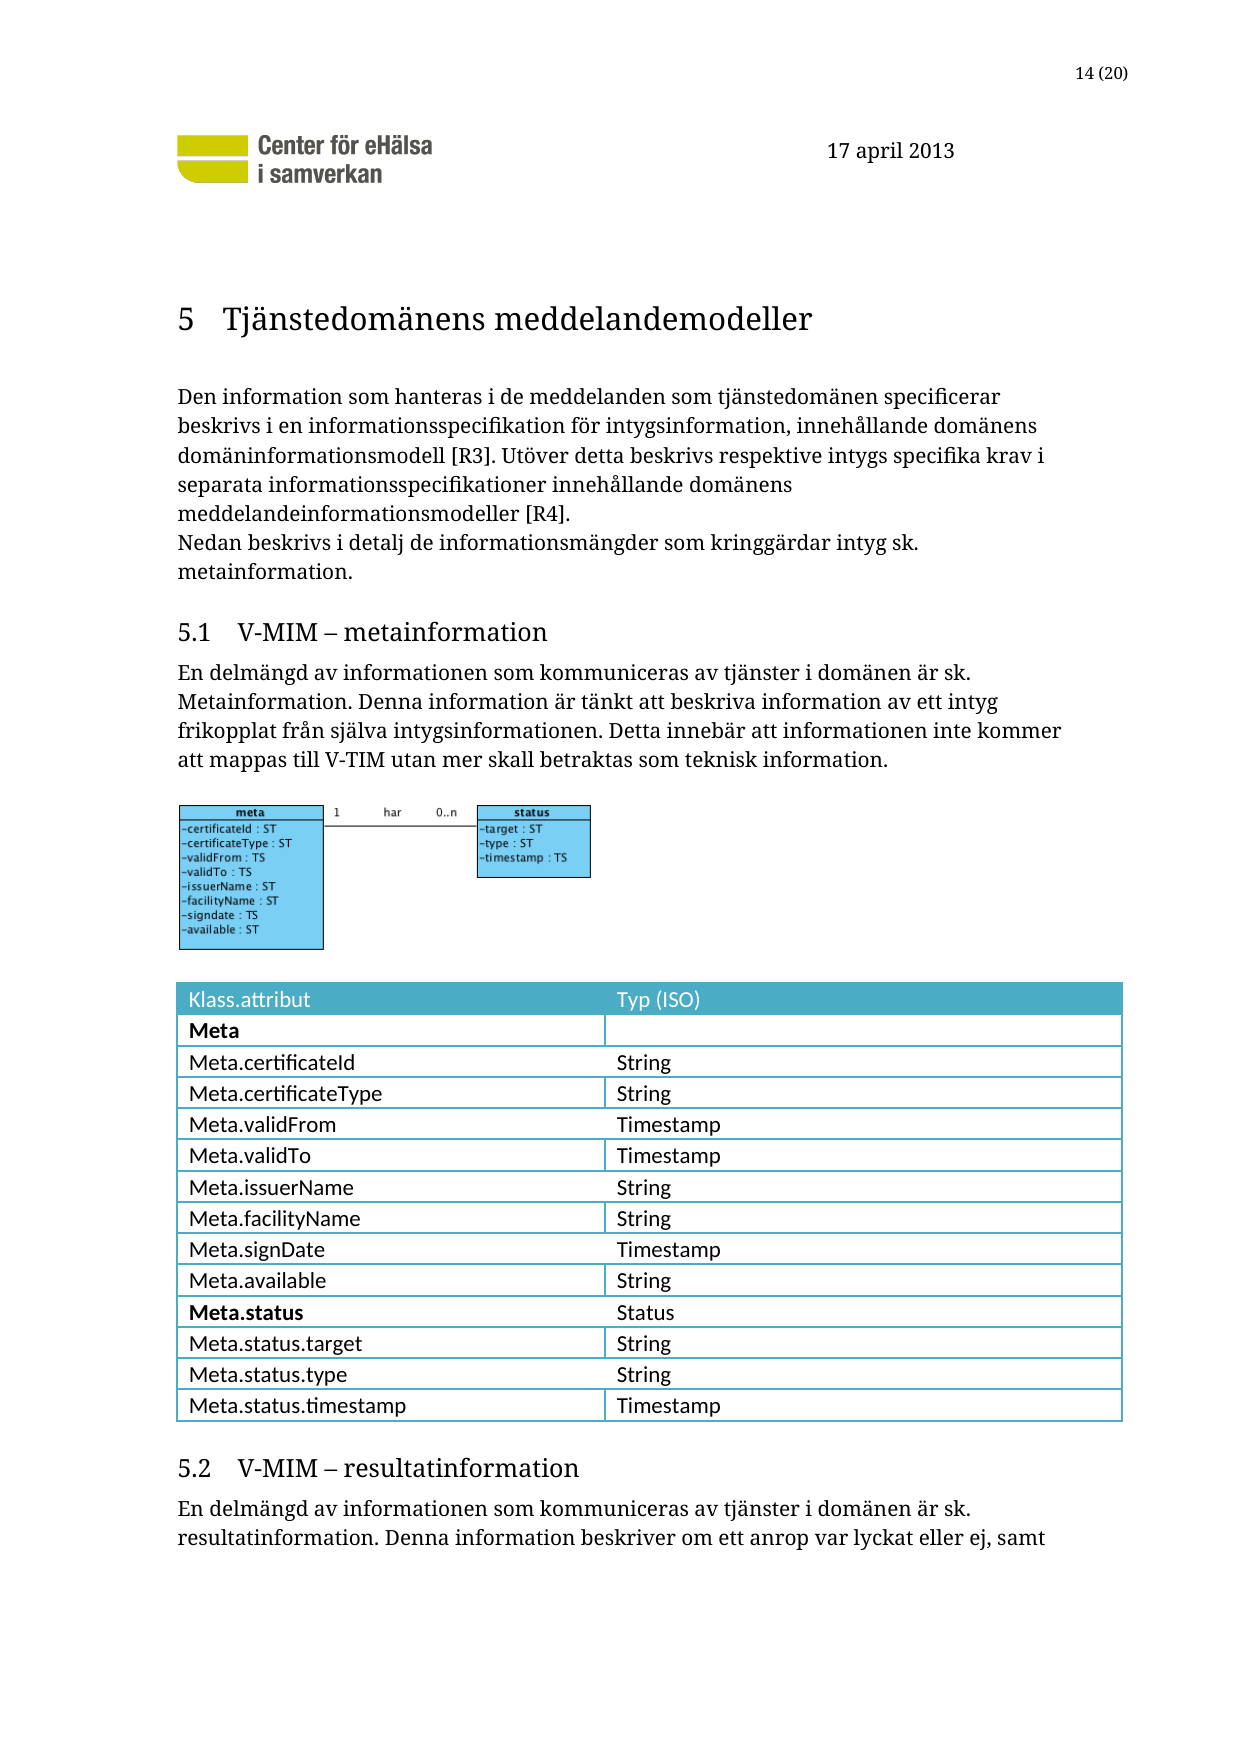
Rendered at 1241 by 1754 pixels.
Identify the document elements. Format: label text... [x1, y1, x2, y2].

table_cell String [605, 1359, 1121, 1388]
table_cell String [606, 1078, 1121, 1107]
table_cell Meta.certificateId [178, 1047, 605, 1076]
text Den information som hanteras i de meddelanden som tjänstedomänen specificerar beskrivs i en informationsspecifikation för intygsinformation, innehållande domänens domäninformationsmodell [R3]. Utöver detta beskrivs respektive intygs specifika krav i separata informationsspecifikationer innehållande domänens meddelandeinformationsmodeller [R4]. [177, 382, 1081, 527]
table_cell String [606, 1328, 1121, 1357]
picture [177, 135, 432, 183]
text En delmängd av informationen som kommuniceras av tjänster i domänen är sk. Metainformation. Denna information är tänkt att beskriva information av ett intyg frikopplat från själva intygsinformationen. Detta innebär att informationen inte kommer att mappas till V-TIM utan mer skall betraktas som teknisk information. [177, 657, 1081, 774]
table_cell Meta.certificateType [178, 1078, 604, 1107]
table_cell Meta.status.type [178, 1359, 605, 1388]
table_cell Meta [178, 1015, 604, 1044]
table_cell Meta.facilityName [178, 1203, 604, 1232]
picture [177, 803, 594, 953]
table_cell [606, 1015, 1121, 1044]
table_cell Status [605, 1297, 1121, 1326]
subtitle V-MIM – metainformation [177, 615, 1081, 649]
table_cell Meta.validFrom [178, 1109, 605, 1138]
table_cell Timestamp [606, 1390, 1121, 1419]
table_cell Meta.status [178, 1297, 605, 1326]
table_cell Timestamp [605, 1109, 1121, 1138]
subtitle Tjänstedomänens meddelandemodeller [177, 297, 1081, 340]
table_cell Meta.issuerName [178, 1172, 605, 1201]
table_cell String [605, 1172, 1121, 1201]
table_cell Timestamp [606, 1140, 1121, 1169]
table_cell Meta.status.timestamp [178, 1390, 604, 1419]
table_cell Meta.signDate [178, 1234, 605, 1263]
table_header Typ (ISO) [605, 984, 1121, 1013]
table_cell Meta.validTo [178, 1140, 604, 1169]
subtitle V-MIM – resultatinformation [177, 1451, 1081, 1485]
table_cell Meta.available [178, 1265, 604, 1294]
table_cell String [606, 1203, 1121, 1232]
table_cell String [605, 1047, 1121, 1076]
table_cell String [606, 1265, 1121, 1294]
table_cell Timestamp [605, 1234, 1121, 1263]
text Nedan beskrivs i detalj de informationsmängder som kringgärdar intyg sk. metainformation. [177, 527, 1081, 586]
table_header Klass.attribut [178, 984, 605, 1013]
table_cell Meta.status.target [178, 1328, 604, 1357]
